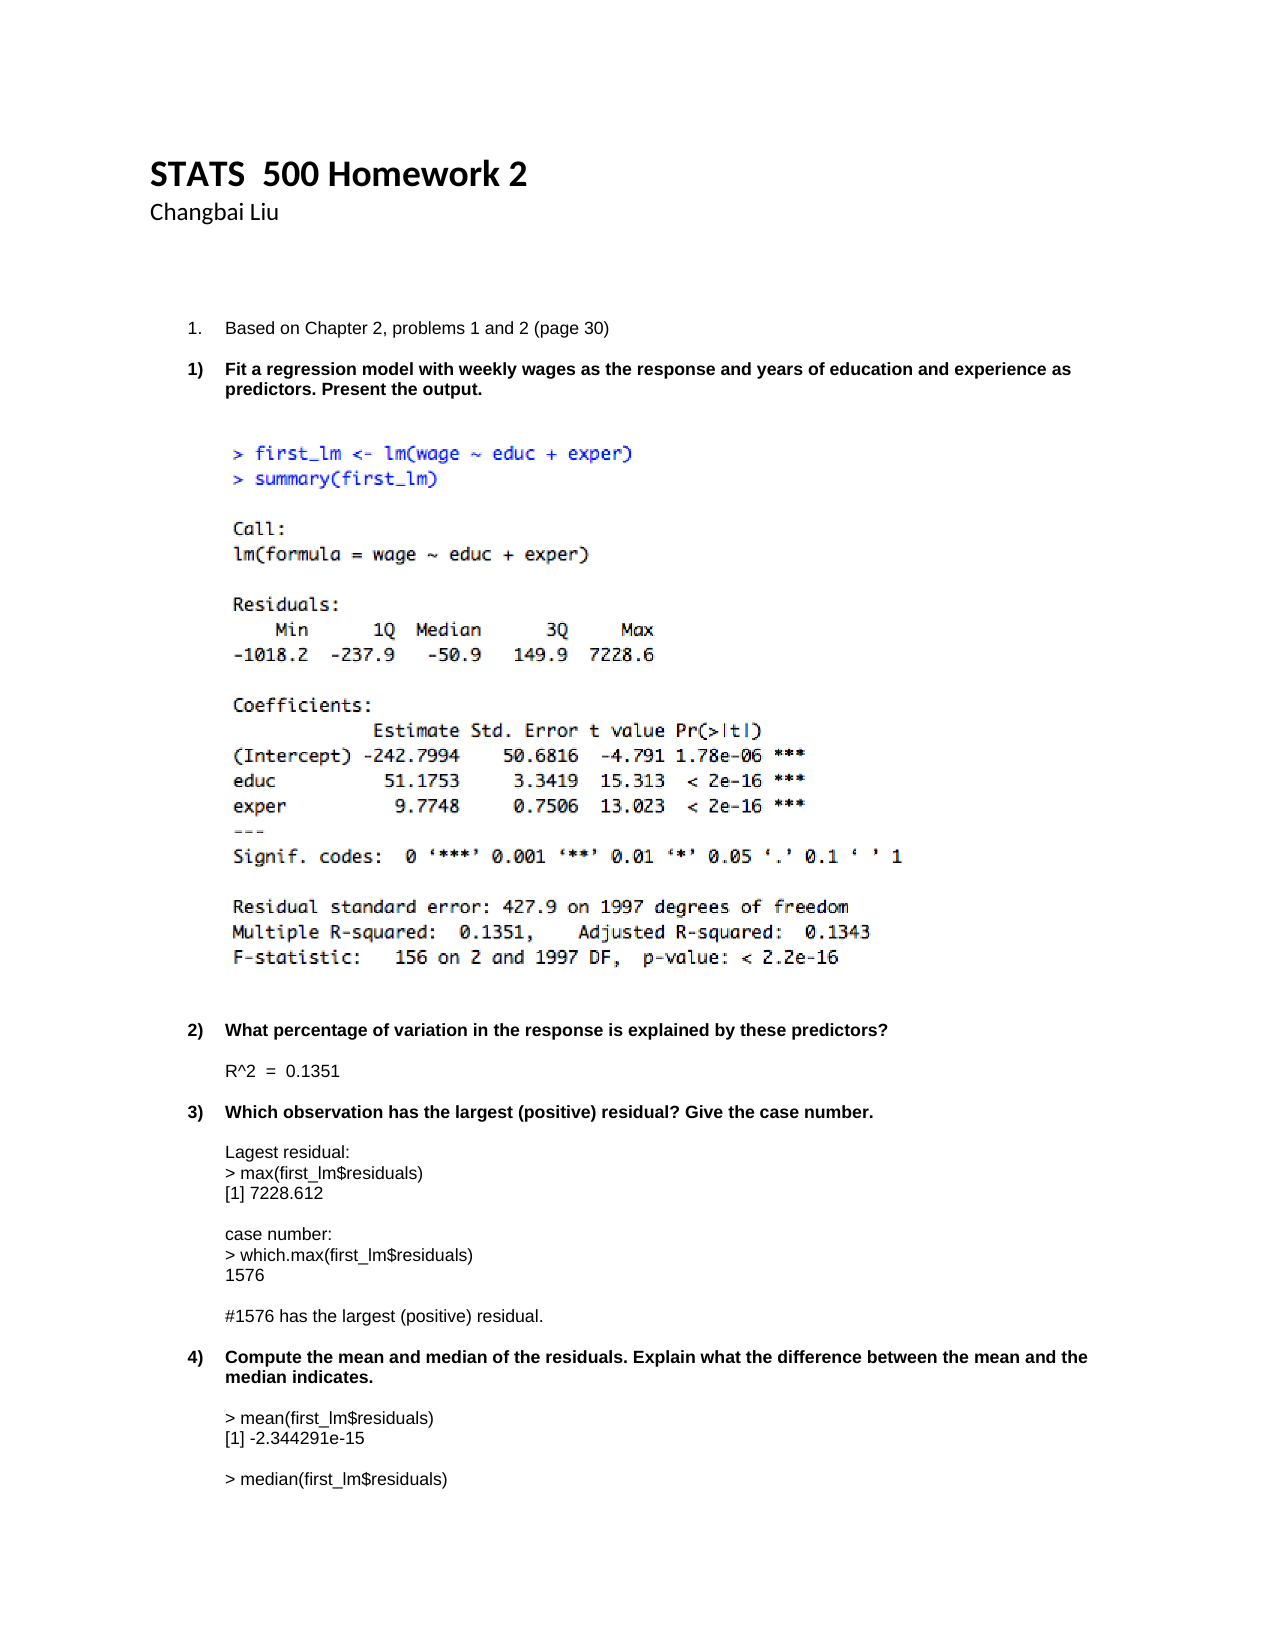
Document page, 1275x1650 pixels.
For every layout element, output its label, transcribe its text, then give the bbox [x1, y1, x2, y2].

text 1576 [225, 1265, 1125, 1285]
text [1] 7228.612 [225, 1183, 1125, 1203]
text R^2 = 0.1351 [225, 1061, 1125, 1081]
picture [225, 440, 965, 990]
text > median(first_lm$residuals) [225, 1469, 1125, 1489]
text Lagest residual: [225, 1142, 1125, 1163]
text > which.max(first_lm$residuals) [225, 1244, 1125, 1265]
text #1576 has the largest (positive) residual. [150, 1306, 1125, 1326]
text > mean(first_lm$residuals) [225, 1408, 1125, 1428]
list Fit a regression model with weekly wages as the response and years of education and experience as predictors. Present the output. [187, 359, 1125, 399]
text case number: [225, 1224, 1125, 1244]
list What percentage of variation in the response is explained by these predictors? [187, 1020, 1125, 1040]
text Changbai Liu [150, 196, 1125, 226]
text > max(first_lm$residuals) [225, 1163, 1125, 1183]
text STATS 500 Homework 2 [150, 150, 1125, 196]
list Compute the mean and median of the residuals. Explain what the difference between the mean and the median indicates. [187, 1346, 1125, 1387]
list Which observation has the largest (positive) residual? Give the case number. [187, 1101, 1125, 1122]
text [1] -2.344291e-15 [225, 1428, 1125, 1448]
list Based on Chapter 2, problems 1 and 2 (page 30) [187, 318, 1125, 338]
